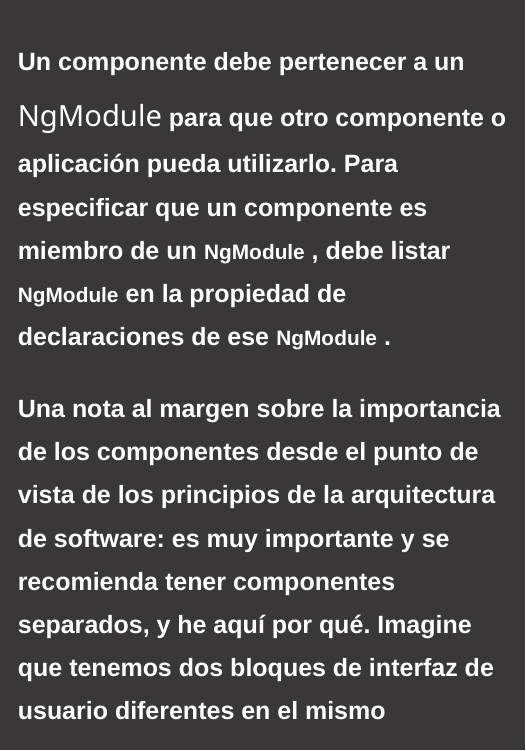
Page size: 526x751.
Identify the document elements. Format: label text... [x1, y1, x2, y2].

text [18, 394, 507, 725]
text Un componente debe pertenecer a un NgModule para que otro componente o aplicación pueda utilizarlo. Para especificar que un componente es miembro de un NgModule , debe listar NgModule en la propiedad de declaraciones de ese NgModule . [18, 47, 507, 351]
